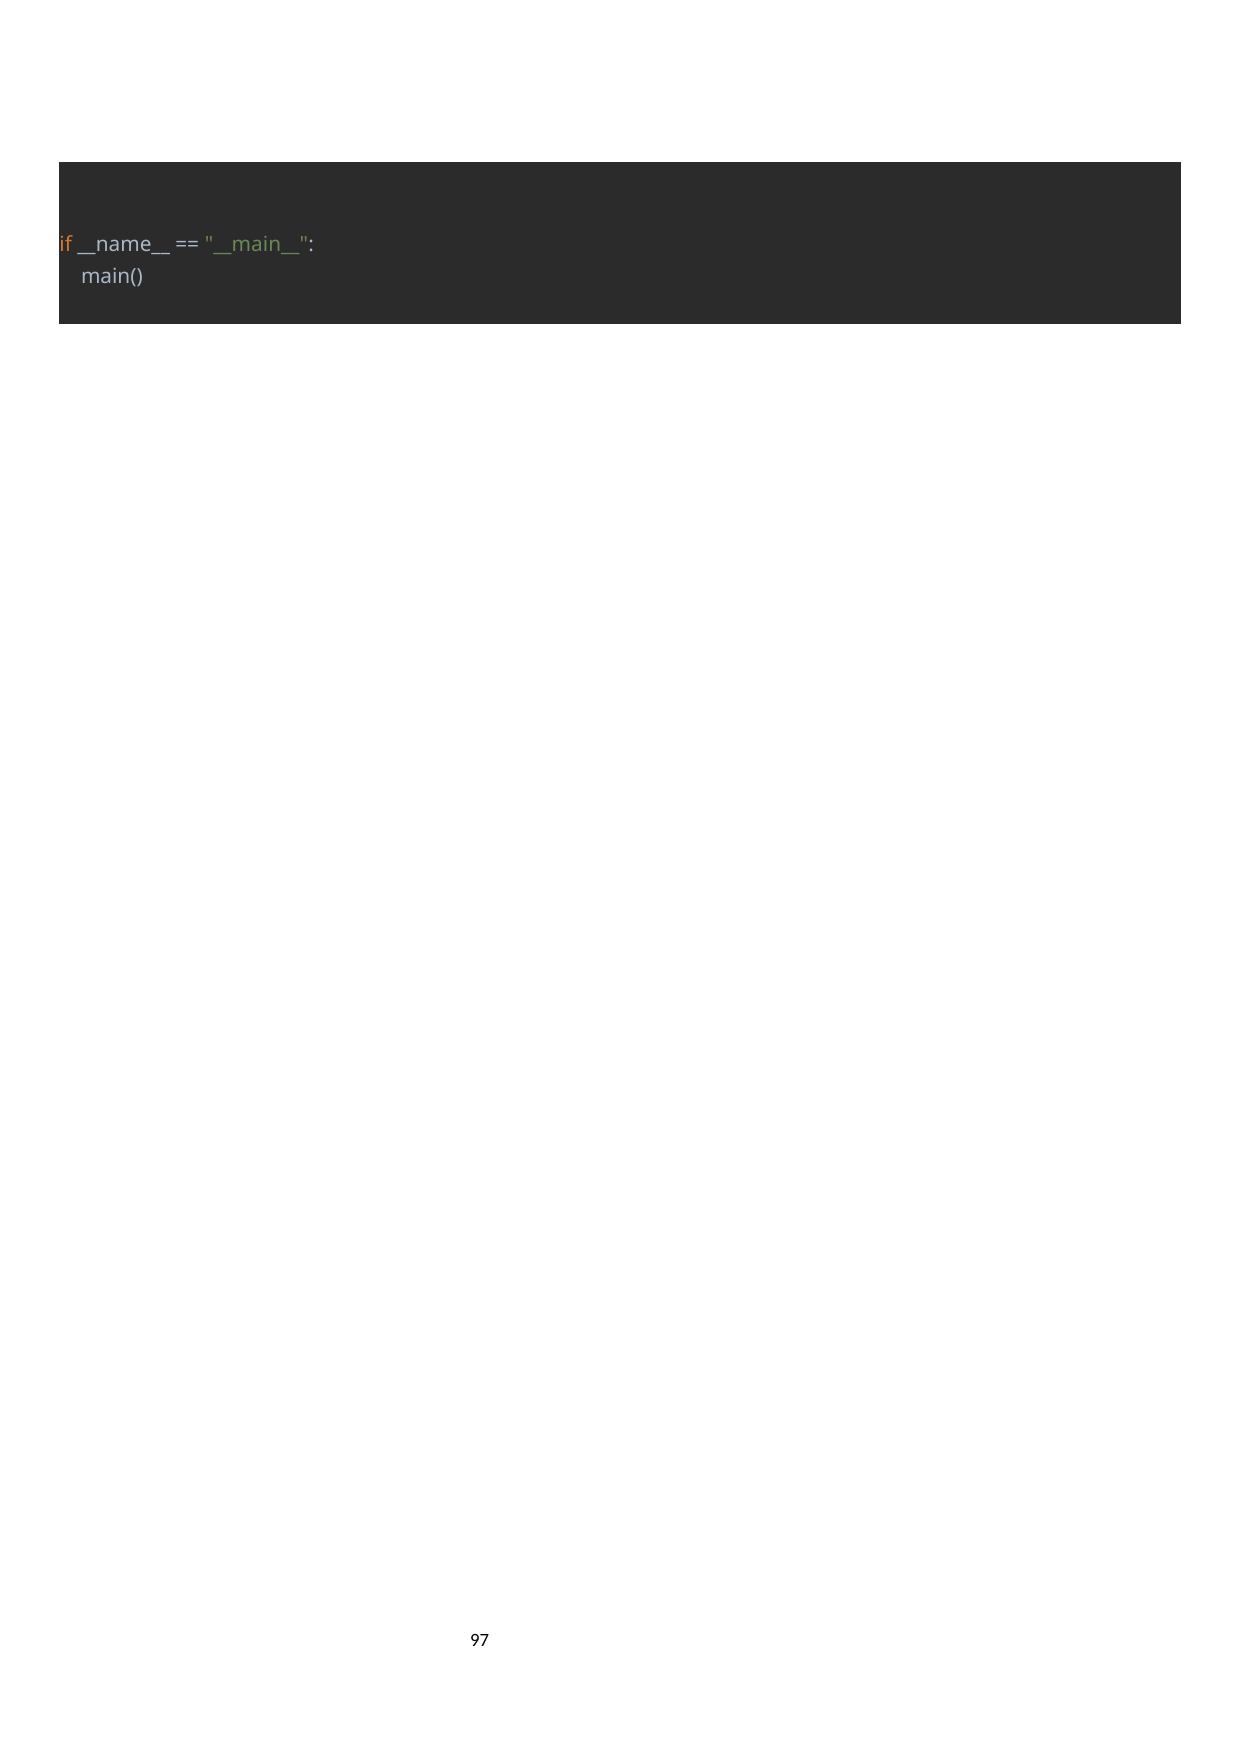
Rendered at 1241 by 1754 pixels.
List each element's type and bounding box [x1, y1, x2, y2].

text [59, 162, 1181, 324]
